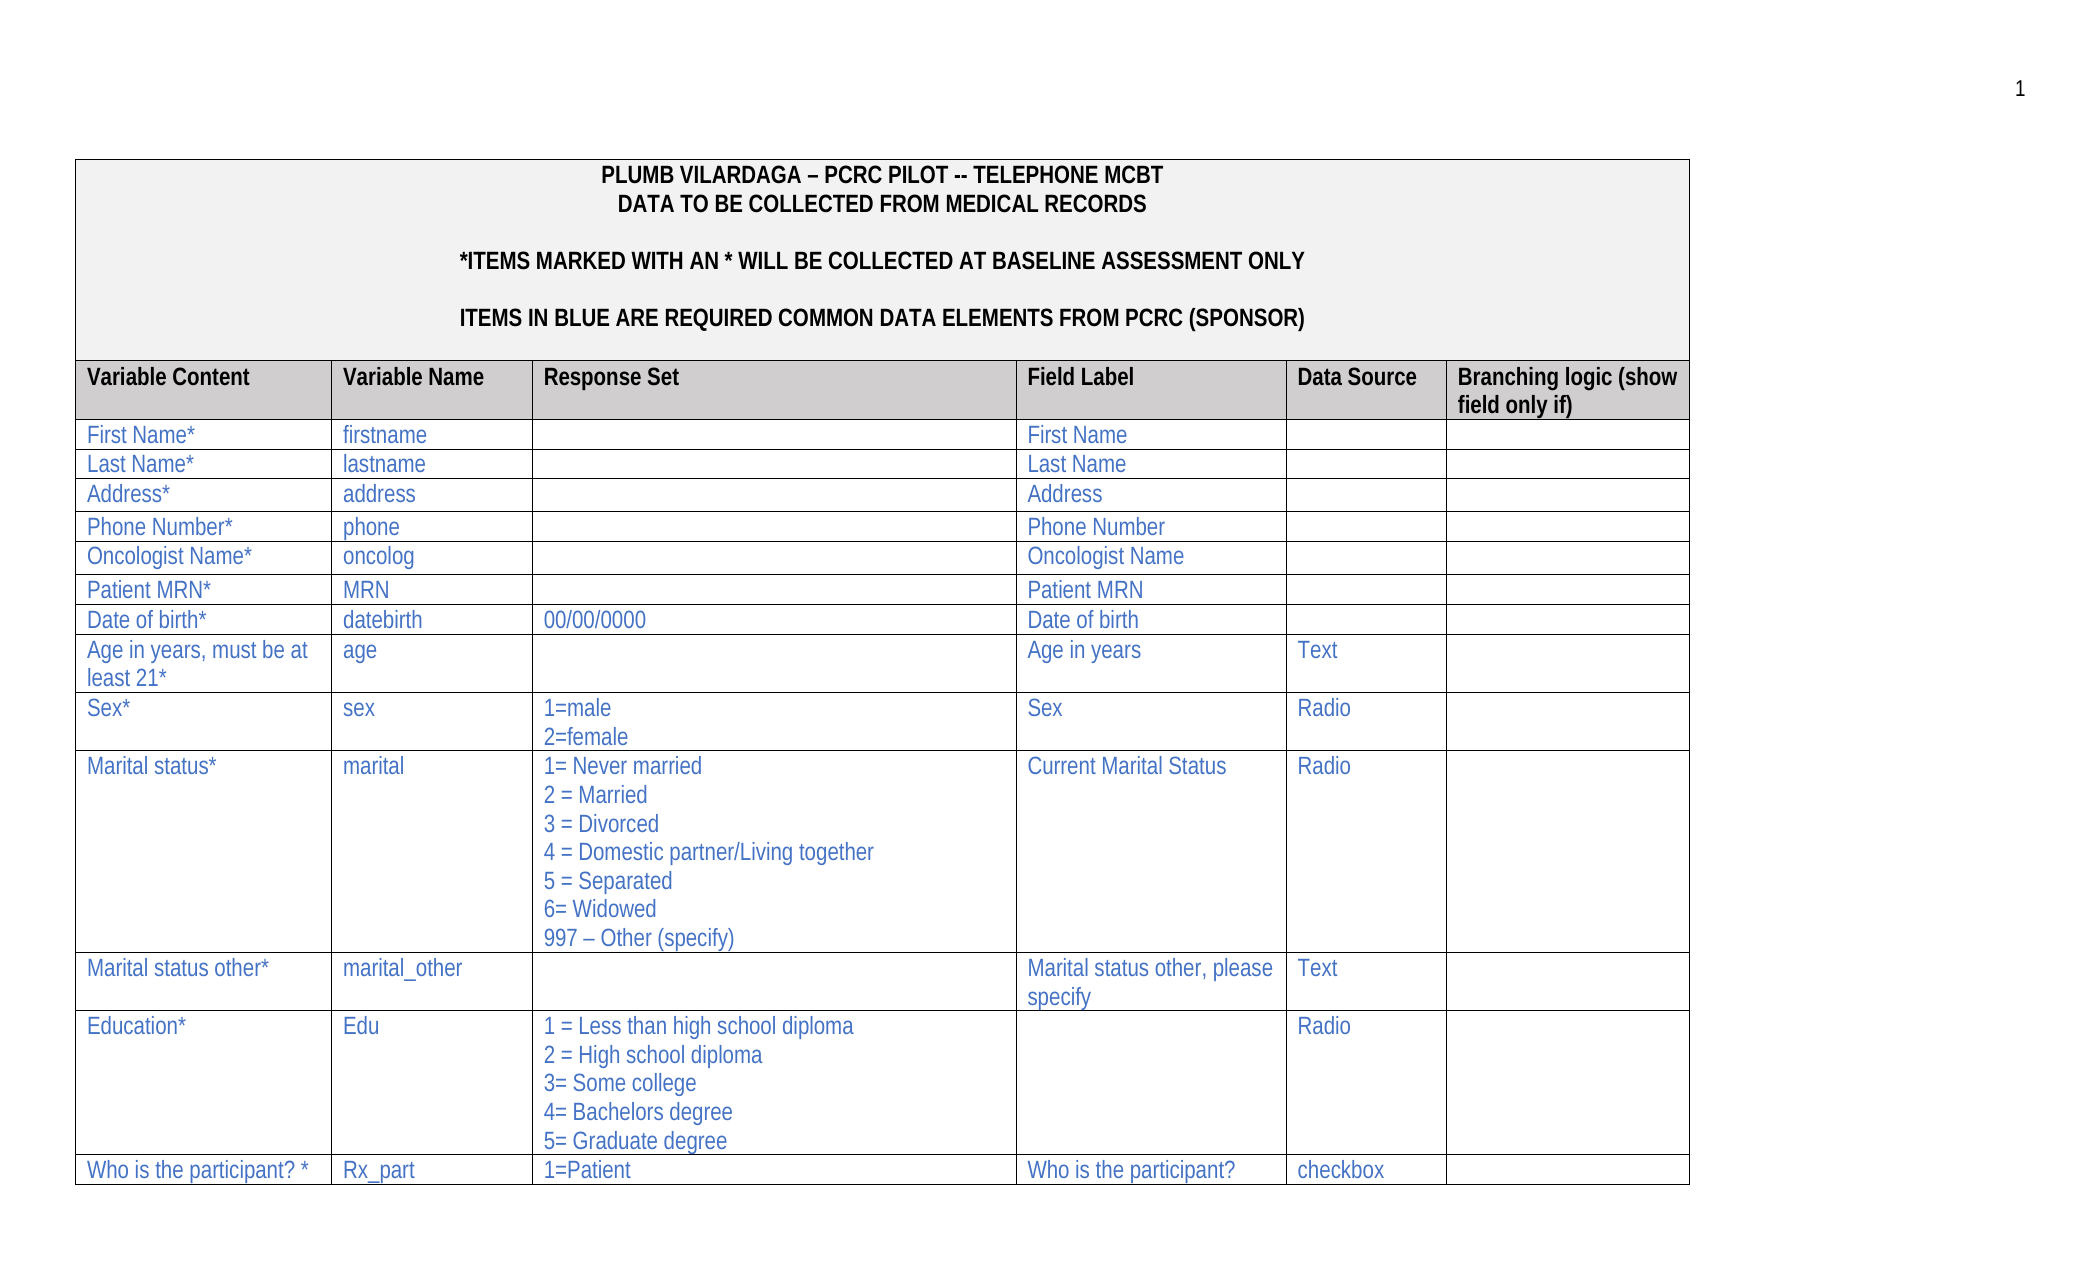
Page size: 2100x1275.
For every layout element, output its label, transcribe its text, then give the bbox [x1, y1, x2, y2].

table_cell address [332, 479, 532, 511]
table_cell Radio [1287, 751, 1446, 952]
table_cell 1=Patient [533, 1155, 1016, 1184]
table_cell Current Marital Status [1017, 751, 1286, 952]
table_cell Response Set [533, 361, 1016, 419]
table_cell Age in years, must be at least 21* [76, 635, 331, 692]
table_cell [1287, 575, 1446, 604]
table_cell Branching logic (show field only if) [1447, 361, 1689, 419]
table_cell marital [332, 751, 532, 952]
table_cell Phone Number [1017, 512, 1286, 541]
table_cell Data Source [1287, 361, 1446, 419]
table_cell Address* [76, 479, 331, 511]
table_cell Phone Number* [76, 512, 331, 541]
table_cell Text [1287, 635, 1446, 692]
table_cell [1447, 450, 1689, 478]
table_cell [533, 542, 1016, 574]
table_cell Age in years [1017, 635, 1286, 692]
table_cell [1447, 512, 1689, 541]
table_cell Marital status* [76, 751, 331, 952]
table_cell 1= Never married 2 = Married 3 = Divorced 4 = Domestic partner/Living together 5 = Separated 6= Widowed 997 – Other (specify) [533, 751, 1016, 952]
table_cell First Name* [76, 420, 331, 448]
table_cell [533, 635, 1016, 692]
table_cell Last Name* [76, 450, 331, 478]
table_cell [1287, 605, 1446, 633]
table_cell checkbox [1287, 1155, 1446, 1184]
table_cell [1017, 1011, 1286, 1154]
table_cell marital_other [332, 953, 532, 1010]
table_cell [533, 575, 1016, 604]
table_cell Oncologist Name [1017, 542, 1286, 574]
table_cell Who is the participant? * [76, 1155, 331, 1184]
table_cell 1 = Less than high school diploma 2 = High school diploma 3= Some college 4= Bachelors degree 5= Graduate degree [533, 1011, 1016, 1154]
table_cell Variable Name [332, 361, 532, 419]
table_cell 00/00/0000 [533, 605, 1016, 633]
table_cell [533, 479, 1016, 511]
table_cell Radio [1287, 693, 1446, 750]
table_cell [533, 953, 1016, 1010]
table_cell Date of birth* [76, 605, 331, 633]
table_cell Patient MRN [1017, 575, 1286, 604]
table_cell [1287, 479, 1446, 511]
table_cell Oncologist Name* [76, 542, 331, 574]
table_cell Patient MRN* [76, 575, 331, 604]
table_cell [1287, 542, 1446, 574]
table_cell [533, 450, 1016, 478]
table_cell [1287, 512, 1446, 541]
table_cell Who is the participant? [1017, 1155, 1286, 1184]
table_cell Field Label [1017, 361, 1286, 419]
table_cell [1447, 605, 1689, 633]
table_cell [1447, 479, 1689, 511]
table_cell firstname [332, 420, 532, 448]
table_cell Address [1017, 479, 1286, 511]
table_cell Marital status other, please specify [1017, 953, 1286, 1010]
table_cell [1447, 420, 1689, 448]
table_cell Radio [1287, 1011, 1446, 1154]
table_cell Education* [76, 1011, 331, 1154]
table_cell phone [332, 512, 532, 541]
table_cell [1287, 420, 1446, 448]
table_cell Variable Content [76, 361, 331, 419]
table_cell First Name [1017, 420, 1286, 448]
table_cell MRN [332, 575, 532, 604]
table_cell Date of birth [1017, 605, 1286, 633]
table_cell oncolog [332, 542, 532, 574]
table_cell Text [1287, 953, 1446, 1010]
table_cell [1287, 450, 1446, 478]
table_cell datebirth [332, 605, 532, 633]
table_cell [1447, 1155, 1689, 1184]
table_cell Rx_part [332, 1155, 532, 1184]
table_cell [533, 420, 1016, 448]
table_cell Sex* [76, 693, 331, 750]
table_cell [1447, 635, 1689, 692]
table_cell [1447, 751, 1689, 952]
table_cell Edu [332, 1011, 532, 1154]
table_cell 1=male 2=female [533, 693, 1016, 750]
table_cell [1447, 693, 1689, 750]
table_cell sex [332, 693, 532, 750]
table_cell [1447, 953, 1689, 1010]
table_cell [1447, 575, 1689, 604]
table_header PLUMB VILARDAGA – PCRC PILOT -- TELEPHONE MCBT DATA TO BE COLLECTED FROM MEDICAL RECORDS *ITEMS MARKED WITH AN * WILL BE COLLECTED AT BASELINE ASSESSMENT ONLY ITEMS IN BLUE ARE REQUIRED COMMON DATA ELEMENTS FROM PCRC (SPONSOR) [76, 160, 1689, 360]
table_cell age [332, 635, 532, 692]
table_cell Marital status other* [76, 953, 331, 1010]
table_cell lastname [332, 450, 532, 478]
table_cell Sex [1017, 693, 1286, 750]
table_cell [1447, 1011, 1689, 1154]
table_cell [533, 512, 1016, 541]
table_cell [1447, 542, 1689, 574]
table_cell Last Name [1017, 450, 1286, 478]
